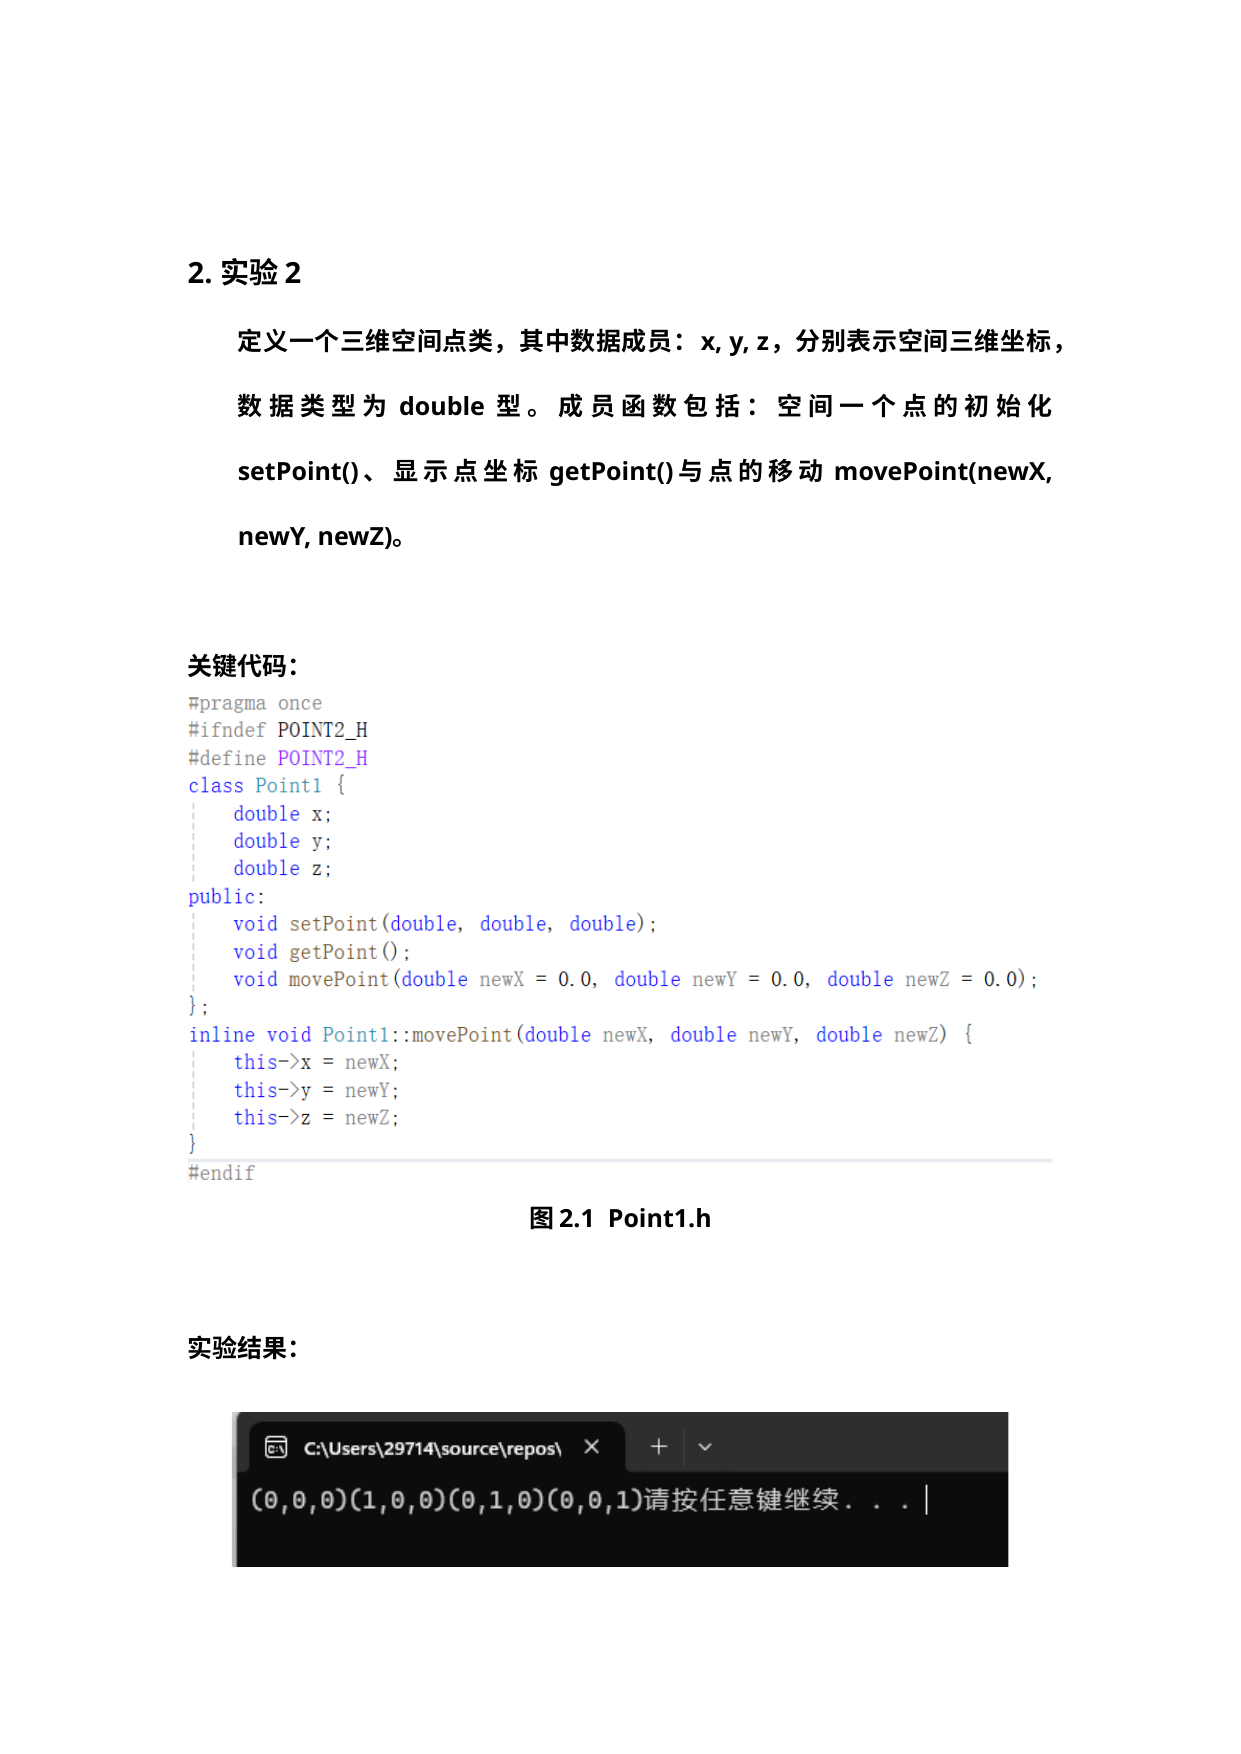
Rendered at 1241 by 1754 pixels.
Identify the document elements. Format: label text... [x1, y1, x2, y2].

text 关键代码： [187, 632, 1053, 697]
text 定义一个三维空间点类，其中数据成员：x, y, z，分别表示空间三维坐标，数据类型为double型。成员函数包括：空间一个点的初始化setPoint()、显示点坐标getPoint()与点的移动movePoint(newX, newY, newZ)。 [238, 307, 1053, 567]
picture [231, 1412, 1009, 1567]
text 2. 实验2 [187, 253, 1053, 291]
text 实验结果： [187, 1314, 1053, 1379]
text 图2.1 Point1.h [187, 1184, 1053, 1249]
picture [187, 697, 1053, 1182]
